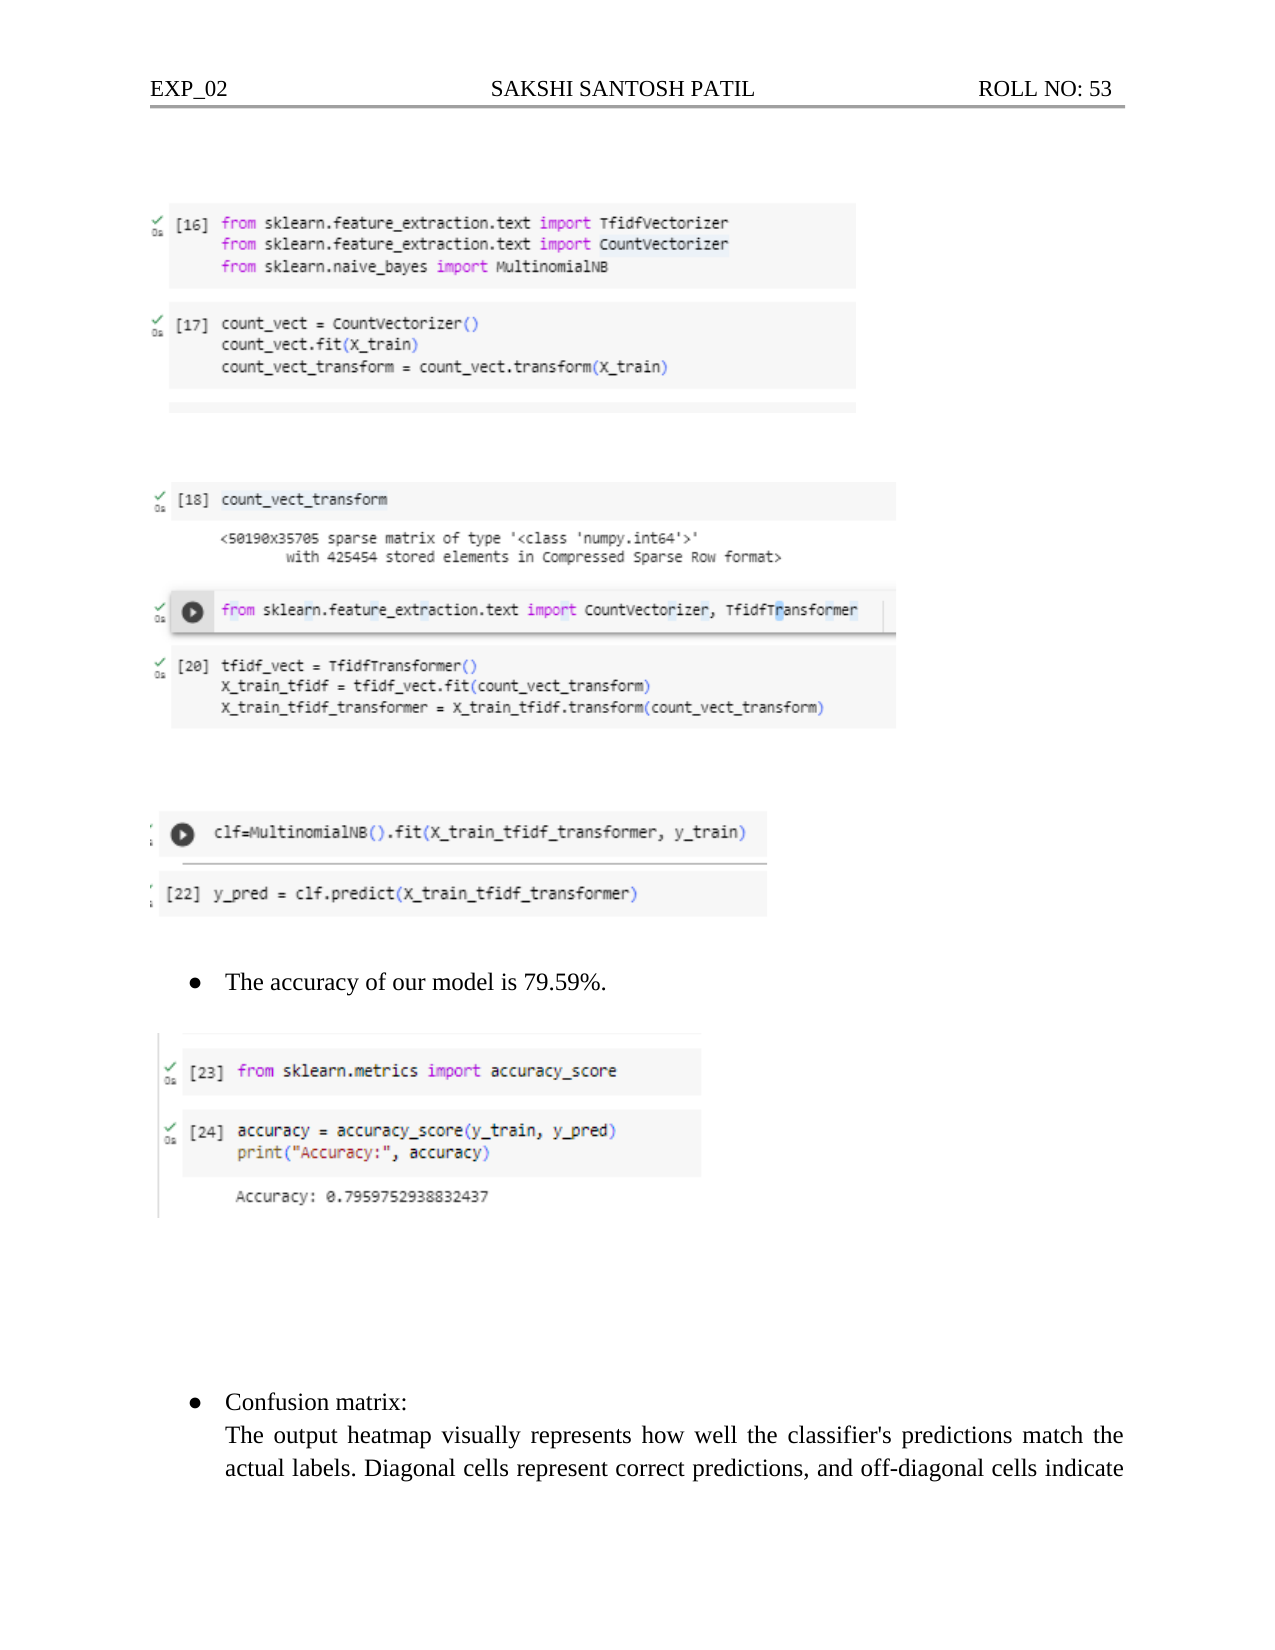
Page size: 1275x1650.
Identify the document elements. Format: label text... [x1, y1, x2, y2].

list The accuracy of our model is 79.59%. [187, 967, 1125, 996]
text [225, 1420, 1125, 1481]
picture [150, 1033, 702, 1218]
picture [150, 482, 897, 733]
list Confusion matrix: [187, 1387, 1125, 1415]
picture [150, 196, 856, 413]
picture [150, 802, 768, 931]
